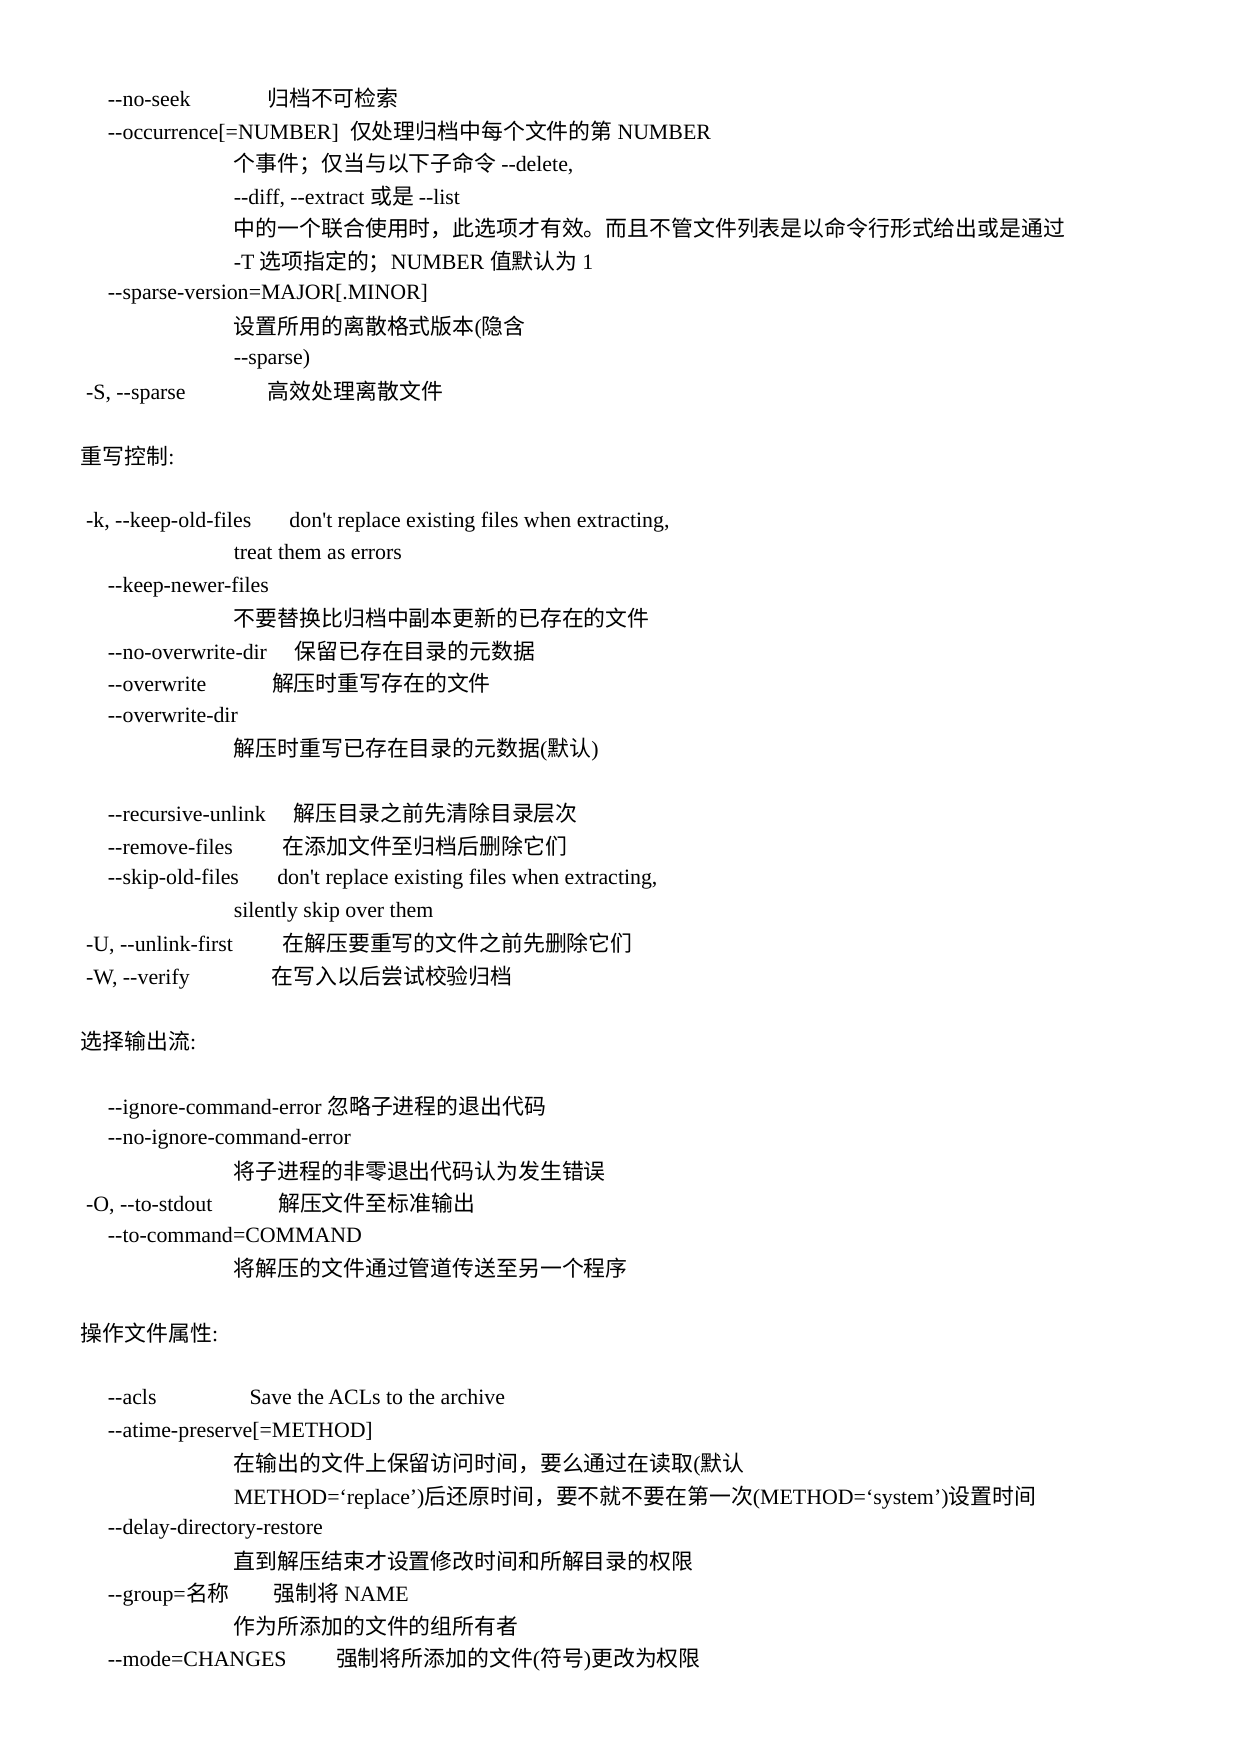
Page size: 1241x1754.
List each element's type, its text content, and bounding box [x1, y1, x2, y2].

text --ignore-command-error 忽略子进程的退出代码 [75, 1088, 1165, 1121]
text -U, --unlink-first 在解压要重写的文件之前先删除它们 [75, 926, 1165, 958]
text 中的一个联合使用时，此选项才有效。而且不管文件列表是以命令行形式给出或是通过 [75, 211, 1165, 243]
text -W, --verify 在写入以后尝试校验归档 [75, 958, 1165, 991]
text --group=名称 强制将 NAME [75, 1576, 1165, 1608]
text --to-command=COMMAND [75, 1218, 1165, 1251]
text --diff, --extract 或是 --list [75, 178, 1165, 211]
text --no-ignore-command-error [75, 1121, 1165, 1153]
text --no-seek 归档不可检索 [75, 81, 1165, 113]
text silently skip over them [75, 893, 1165, 926]
text -O, --to-stdout 解压文件至标准输出 [75, 1186, 1165, 1218]
text --remove-files 在添加文件至归档后删除它们 [75, 828, 1165, 861]
text METHOD=‘replace’)后还原时间，要不就不要在第一次(METHOD=‘system’)设置时间 [75, 1478, 1165, 1511]
text 解压时重写已存在目录的元数据(默认) [75, 731, 1165, 763]
text --overwrite 解压时重写存在的文件 [75, 666, 1165, 698]
text --keep-newer-files [75, 568, 1165, 601]
text 作为所添加的文件的组所有者 [75, 1608, 1165, 1641]
text 个事件；仅当与以下子命令 --delete, [75, 146, 1165, 178]
text --overwrite-dir [75, 698, 1165, 731]
text 操作文件属性: [75, 1316, 1165, 1348]
text --atime-preserve[=METHOD] [75, 1413, 1165, 1446]
text --sparse) [75, 341, 1165, 373]
text --mode=CHANGES 强制将所添加的文件(符号)更改为权限 [75, 1641, 1165, 1673]
text --skip-old-files don't replace existing files when extracting, [75, 861, 1165, 893]
text 不要替换比归档中副本更新的已存在的文件 [75, 601, 1165, 633]
text --occurrence[=NUMBER] 仅处理归档中每个文件的第 NUMBER [75, 113, 1165, 146]
text --delay-directory-restore [75, 1511, 1165, 1543]
text 将子进程的非零退出代码认为发生错误 [75, 1153, 1165, 1186]
text treat them as errors [75, 536, 1165, 568]
text 重写控制: [75, 438, 1165, 471]
text 直到解压结束才设置修改时间和所解目录的权限 [75, 1543, 1165, 1576]
text 在输出的文件上保留访问时间，要么通过在读取(默认 [75, 1446, 1165, 1478]
text --recursive-unlink 解压目录之前先清除目录层次 [75, 796, 1165, 828]
text --no-overwrite-dir 保留已存在目录的元数据 [75, 633, 1165, 666]
text 选择输出流: [75, 1023, 1165, 1056]
text 设置所用的离散格式版本(隐含 [75, 308, 1165, 341]
text --sparse-version=MAJOR[.MINOR] [75, 276, 1165, 308]
text --acls Save the ACLs to the archive [75, 1381, 1165, 1413]
text 将解压的文件通过管道传送至另一个程序 [75, 1251, 1165, 1283]
text -S, --sparse 高效处理离散文件 [75, 373, 1165, 406]
text -k, --keep-old-files don't replace existing files when extracting, [75, 503, 1165, 536]
text -T 选项指定的；NUMBER 值默认为 1 [75, 243, 1165, 276]
